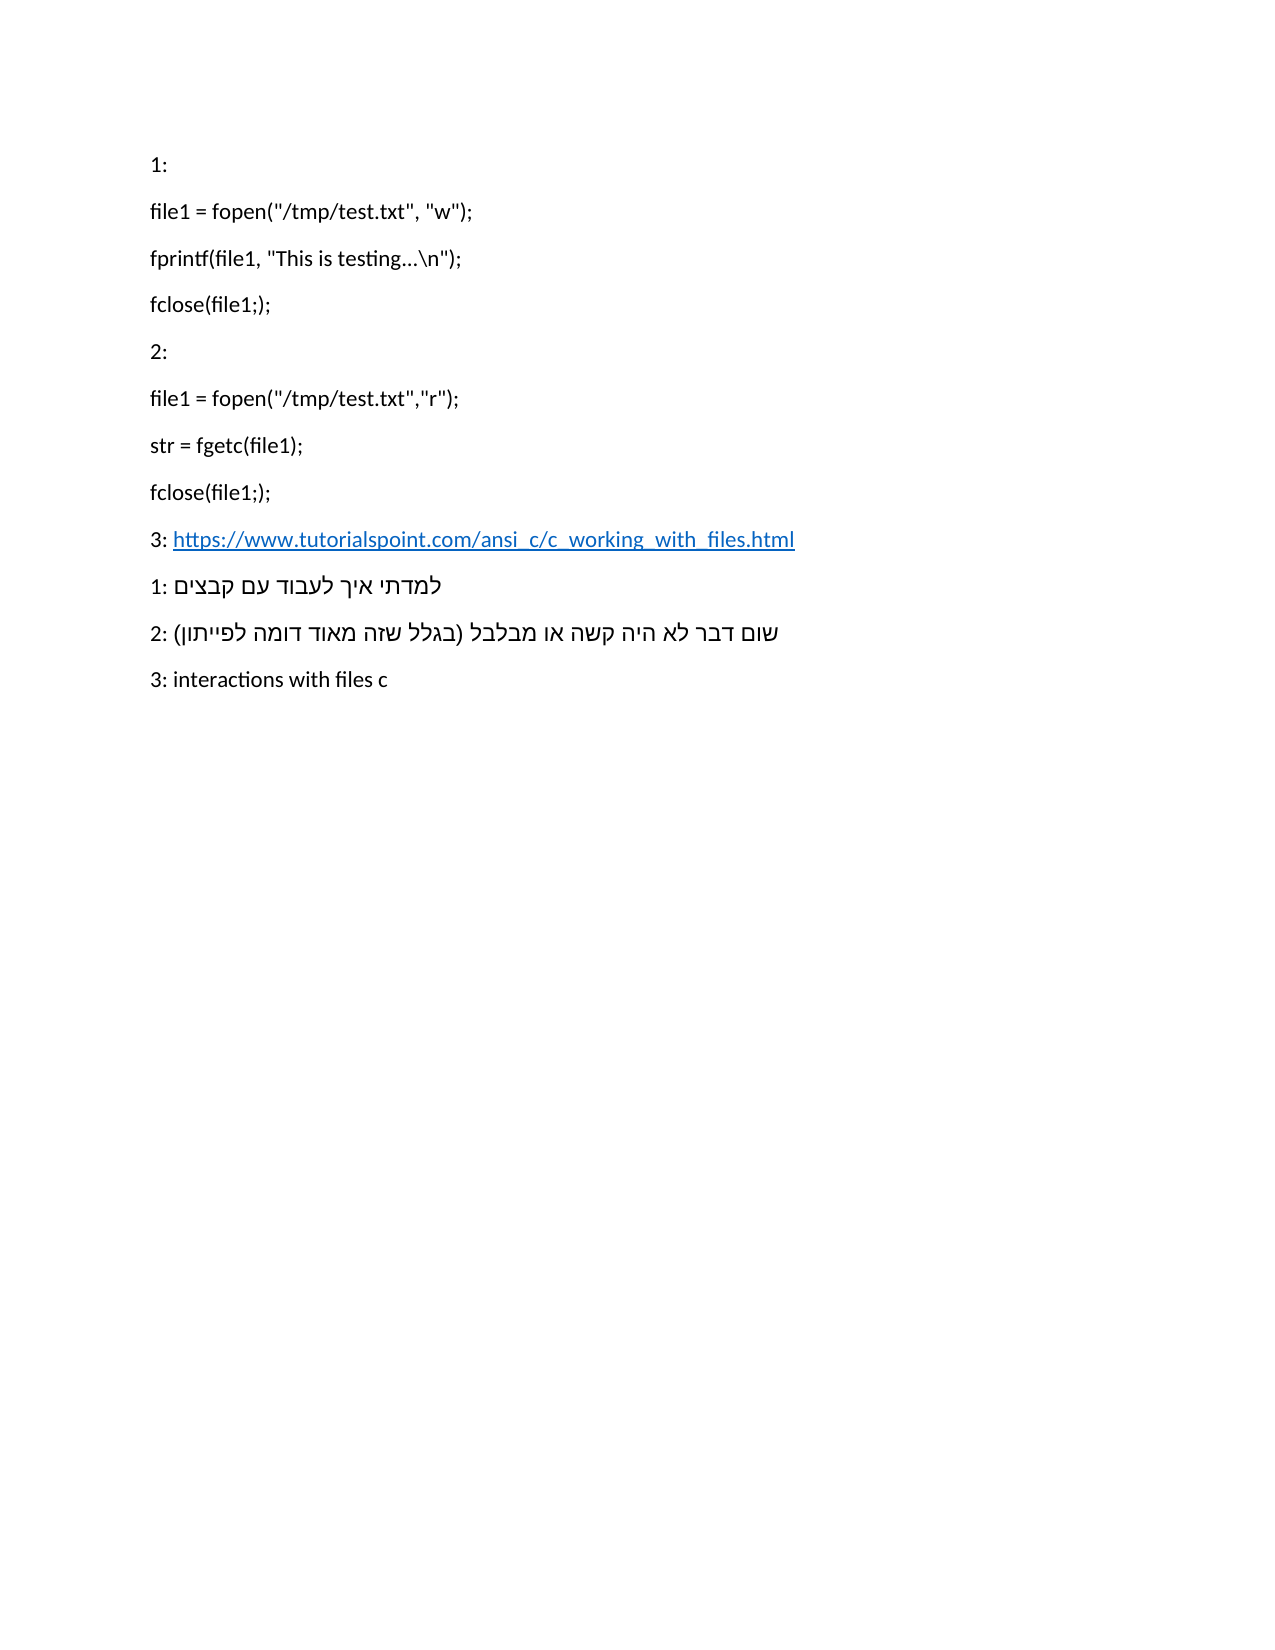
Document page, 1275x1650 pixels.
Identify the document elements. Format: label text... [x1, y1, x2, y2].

text file1 = fopen("/tmp/test.txt", "w"); [150, 197, 1125, 225]
text fclose(file1;); [150, 478, 1125, 506]
text 1: [150, 150, 1125, 178]
text 3: interactions with files c [150, 666, 1125, 694]
text str = fgetc(file1); [150, 431, 1125, 459]
text fclose(file1;); [150, 291, 1125, 319]
text fprintf(file1, "This is testing...\n"); [150, 244, 1125, 272]
text 3: https://www.tutorialspoint.com/ansi_c/c_working_with_files.html [150, 525, 1125, 553]
text 2: שום דבר לא היה קשה או מבלבל (בגלל שזה מאוד דומה לפייתון) [150, 619, 1125, 647]
text file1 = fopen("/tmp/test.txt","r"); [150, 384, 1125, 412]
text 1: למדתי איך לעבוד עם קבצים [150, 572, 1125, 600]
text 2: [150, 337, 1125, 366]
